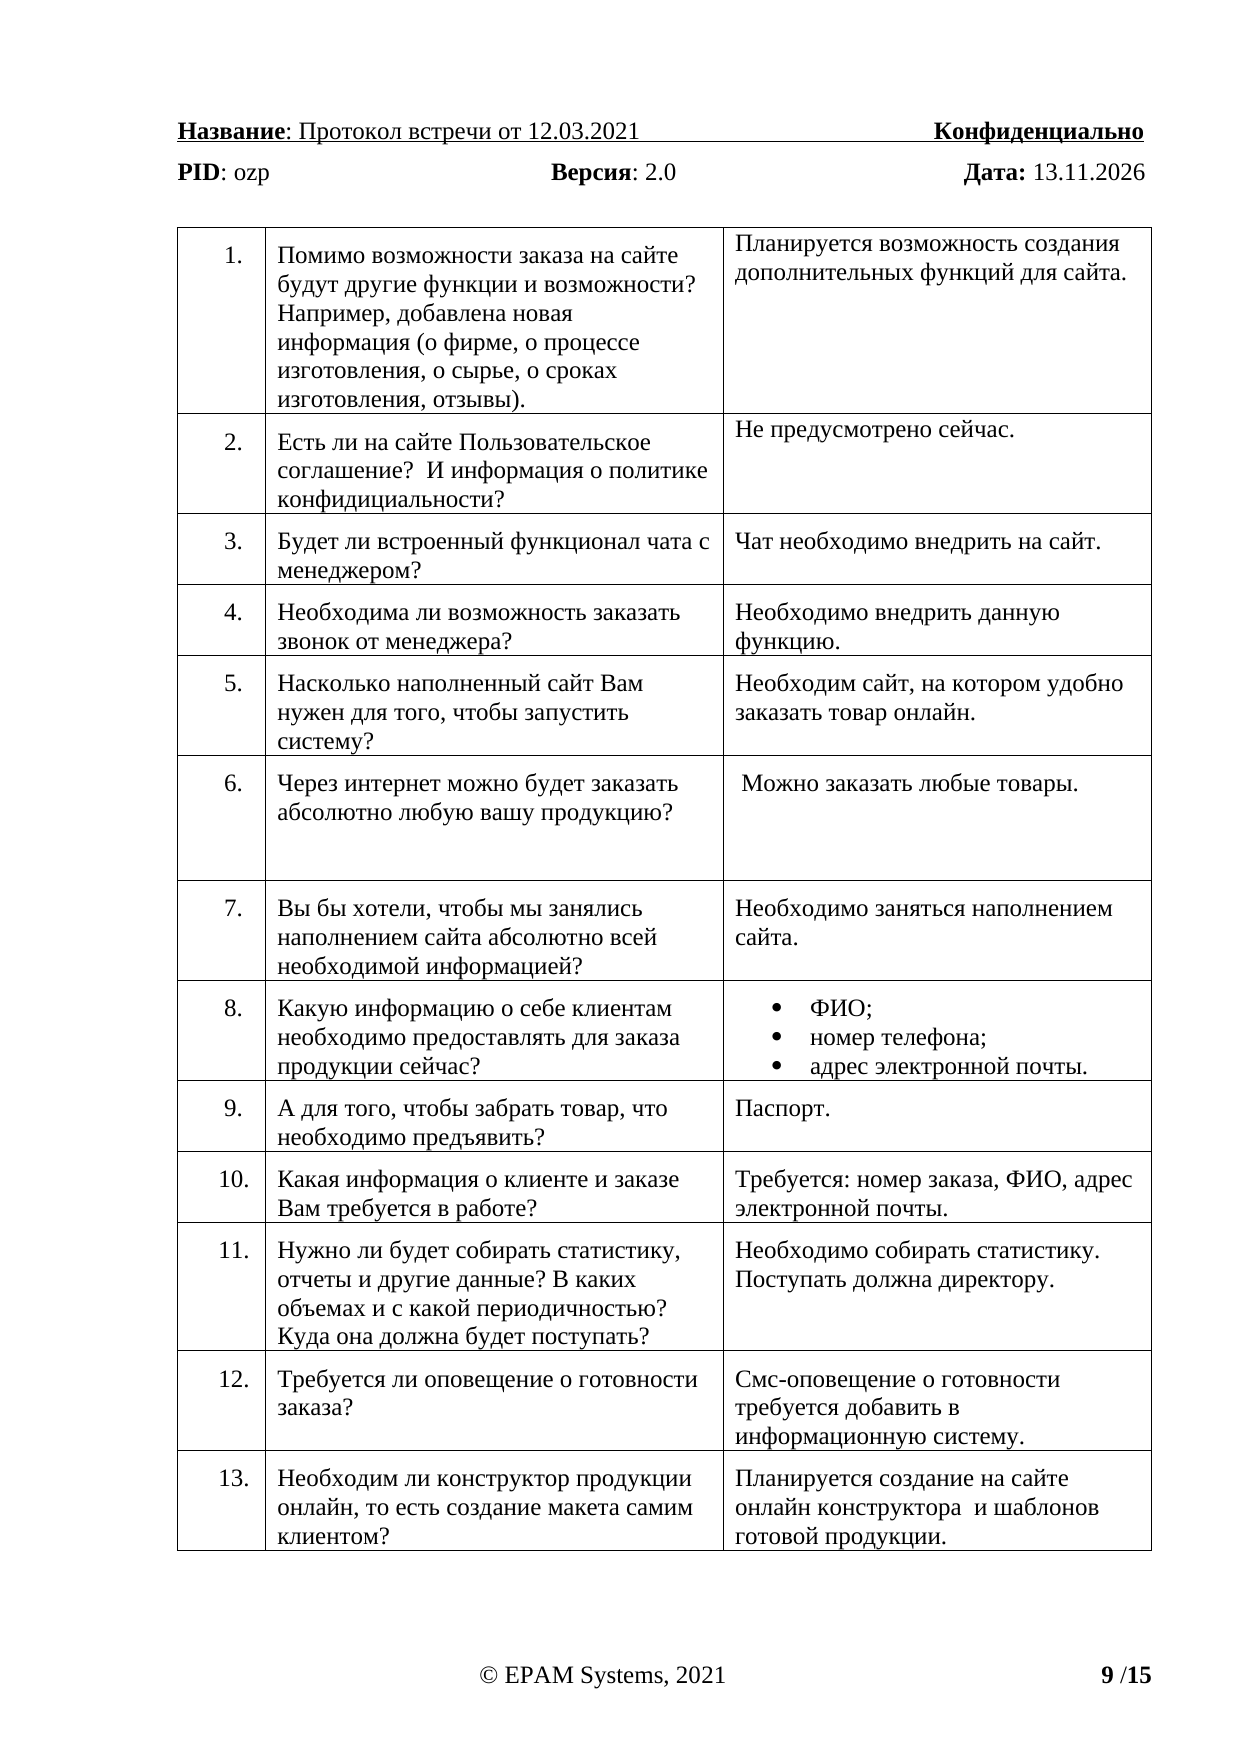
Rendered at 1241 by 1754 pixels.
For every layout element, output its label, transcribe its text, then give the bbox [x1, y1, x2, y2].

table_cell Необходим сайт, на котором удобно заказать товар онлайн. [724, 656, 1151, 755]
table_cell Паспорт. [724, 1081, 1151, 1151]
table_cell Требуется: номер заказа, ФИО, адрес электронной почты. [724, 1152, 1151, 1222]
table_cell Через интернет можно будет заказать абсолютно любую вашу продукцию? [266, 756, 723, 880]
table_cell [178, 1081, 265, 1151]
table_cell А для того, чтобы забрать товар, что необходимо предъявить? [266, 1081, 723, 1151]
table_cell Планируется создание на сайте онлайн конструктора и шаблонов готовой продукции. [724, 1451, 1151, 1550]
table_cell Планируется возможность создания дополнительных функций для сайта. [724, 228, 1151, 413]
table_cell [178, 1451, 265, 1550]
table_cell [178, 1223, 265, 1350]
table_cell Насколько наполненный сайт Вам нужен для того, чтобы запустить систему? [266, 656, 723, 755]
table_cell Можно заказать любые товары. [724, 756, 1151, 880]
table_cell Помимо возможности заказа на сайте будут другие функции и возможности? Например, добавлена новая информация (о фирме, о процессе изготовления, о сырье, о сроках изготовления, отзывы). [266, 228, 723, 413]
table_cell Необходимо собирать статистику. Поступать должна директору. [724, 1223, 1151, 1350]
table_cell Необходима ли возможность заказать звонок от менеджера? [266, 585, 723, 655]
table_cell Не предусмотрено сейчас. [724, 414, 1151, 513]
table_cell Необходимо внедрить данную функцию. [724, 585, 1151, 655]
table_cell Смс-оповещение о готовности требуется добавить в информационную систему. [724, 1351, 1151, 1450]
table_cell Чат необходимо внедрить на сайт. [724, 514, 1151, 584]
table_cell Нужно ли будет собирать статистику, отчеты и другие данные? В каких объемах и с какой периодичностью? Куда она должна будет поступать? [266, 1223, 723, 1350]
table_cell Необходимо заняться наполнением сайта. [724, 881, 1151, 980]
table_cell ФИО; номер телефона; адрес электронной почты. [724, 981, 1151, 1079]
table_cell Необходим ли конструктор продукции онлайн, то есть создание макета самим клиентом? [266, 1451, 723, 1550]
table_cell Есть ли на сайте Пользовательское соглашение? И информация о политике конфидициальности? [266, 414, 723, 513]
table_cell [178, 1152, 265, 1222]
table_cell [178, 881, 265, 980]
table_cell [178, 585, 265, 655]
table_cell [178, 756, 265, 880]
table_cell [178, 1351, 265, 1450]
table_cell Вы бы хотели, чтобы мы занялись наполнением сайта абсолютно всей необходимой информацией? [266, 881, 723, 980]
table_cell [178, 981, 265, 1079]
table_cell Будет ли встроенный функционал чата с менеджером? [266, 514, 723, 584]
table_cell Какая информация о клиенте и заказе Вам требуется в работе? [266, 1152, 723, 1222]
table_cell [178, 656, 265, 755]
table_cell [178, 414, 265, 513]
table_cell [178, 514, 265, 584]
table_cell Требуется ли оповещение о готовности заказа? [266, 1351, 723, 1450]
table_cell [178, 228, 265, 413]
table_cell Какую информацию о себе клиентам необходимо предоставлять для заказа продукции сейчас? [266, 981, 723, 1079]
